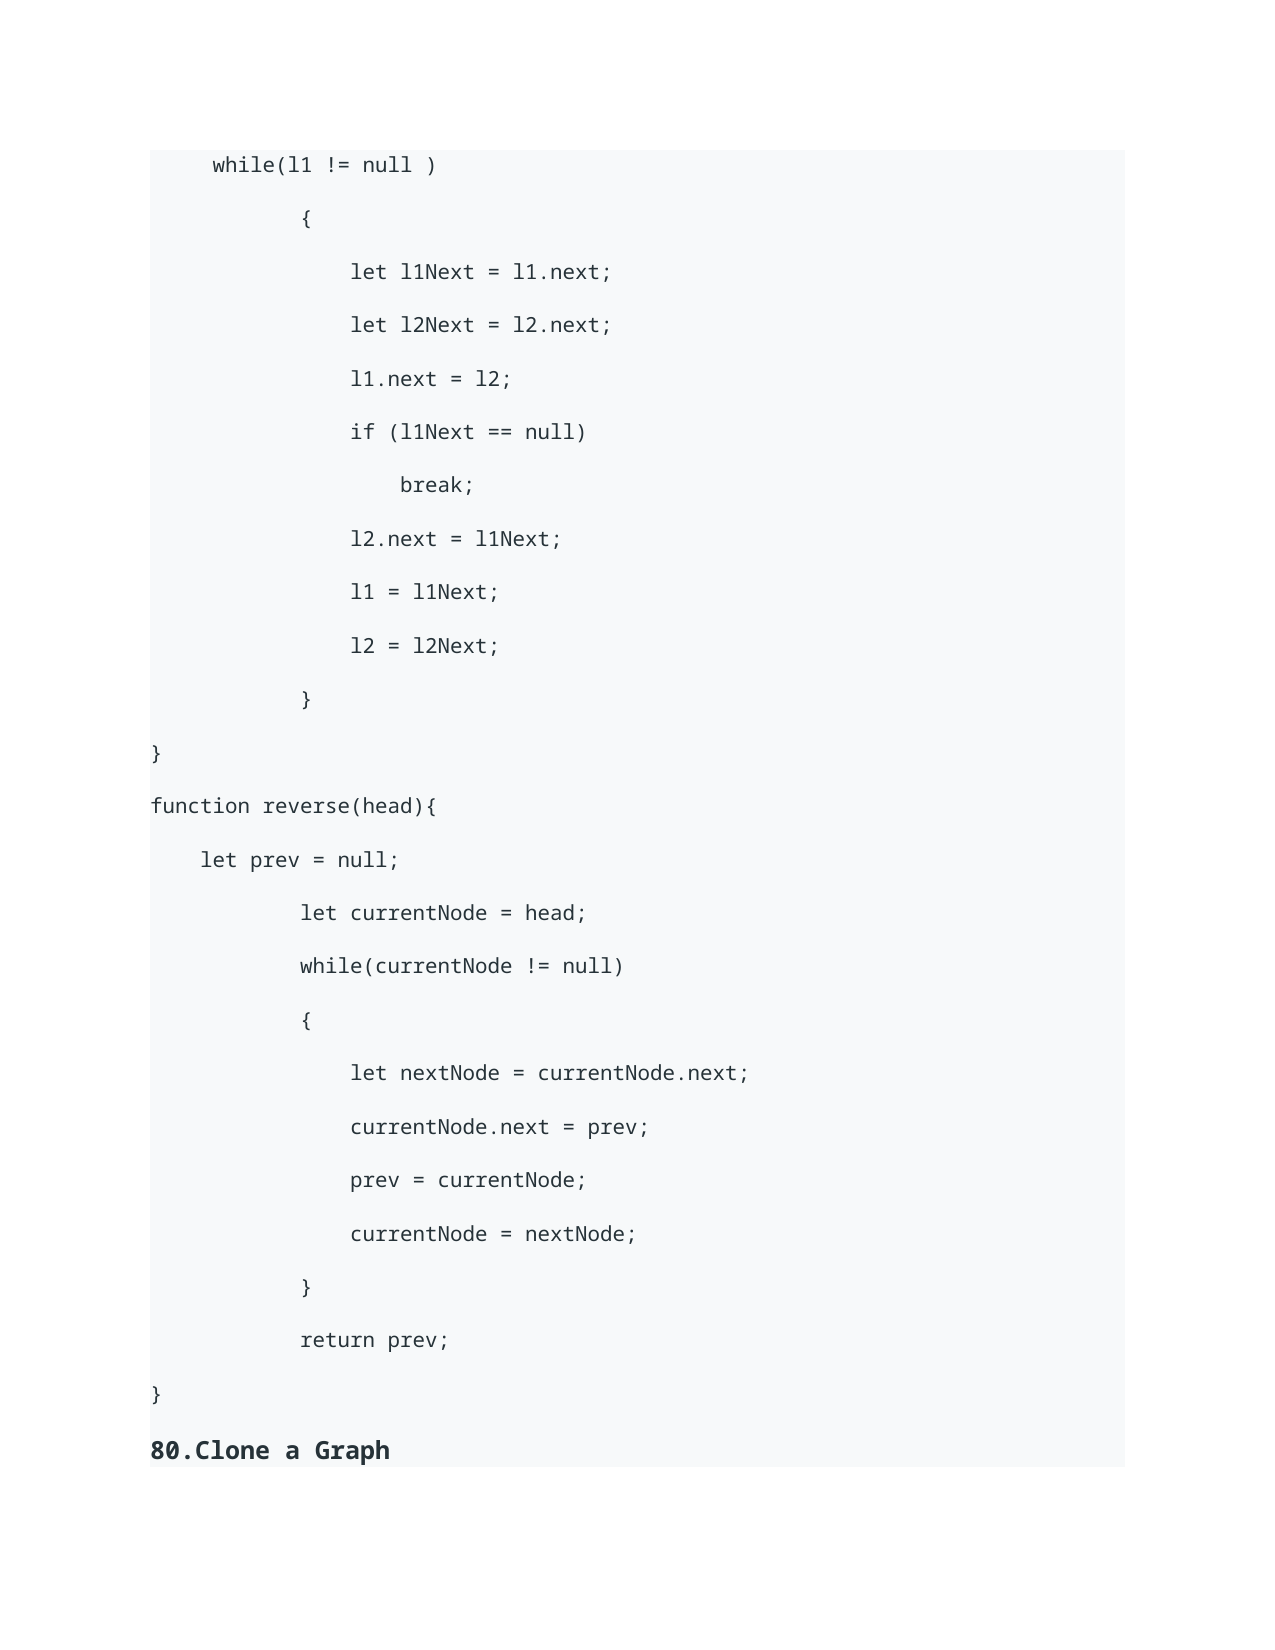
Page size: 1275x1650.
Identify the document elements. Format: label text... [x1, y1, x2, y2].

text { [150, 203, 1125, 232]
text } [150, 684, 1125, 713]
text while(currentNode != null) [150, 952, 1125, 980]
text return prev; [150, 1326, 1125, 1354]
text if (l1Next == null) [150, 417, 1125, 446]
text let nextNode = currentNode.next; [150, 1058, 1125, 1087]
text l1 = l1Next; [150, 577, 1125, 606]
text l2.next = l1Next; [150, 524, 1125, 552]
text { [150, 1005, 1125, 1033]
text 80.Clone a Graph [150, 1432, 1125, 1467]
text } [150, 1272, 1125, 1301]
text break; [150, 471, 1125, 499]
text currentNode.next = prev; [150, 1112, 1125, 1140]
text function reverse(head){ [150, 791, 1125, 820]
text let prev = null; [150, 845, 1125, 873]
text l1.next = l2; [150, 364, 1125, 392]
text currentNode = nextNode; [150, 1219, 1125, 1247]
text prev = currentNode; [150, 1165, 1125, 1194]
text let currentNode = head; [150, 898, 1125, 927]
text let l2Next = l2.next; [150, 310, 1125, 339]
text let l1Next = l1.next; [150, 257, 1125, 285]
text l2 = l2Next; [150, 631, 1125, 659]
text } [150, 738, 1125, 766]
text while(l1 != null ) [150, 150, 1125, 178]
text } [150, 1379, 1125, 1407]
